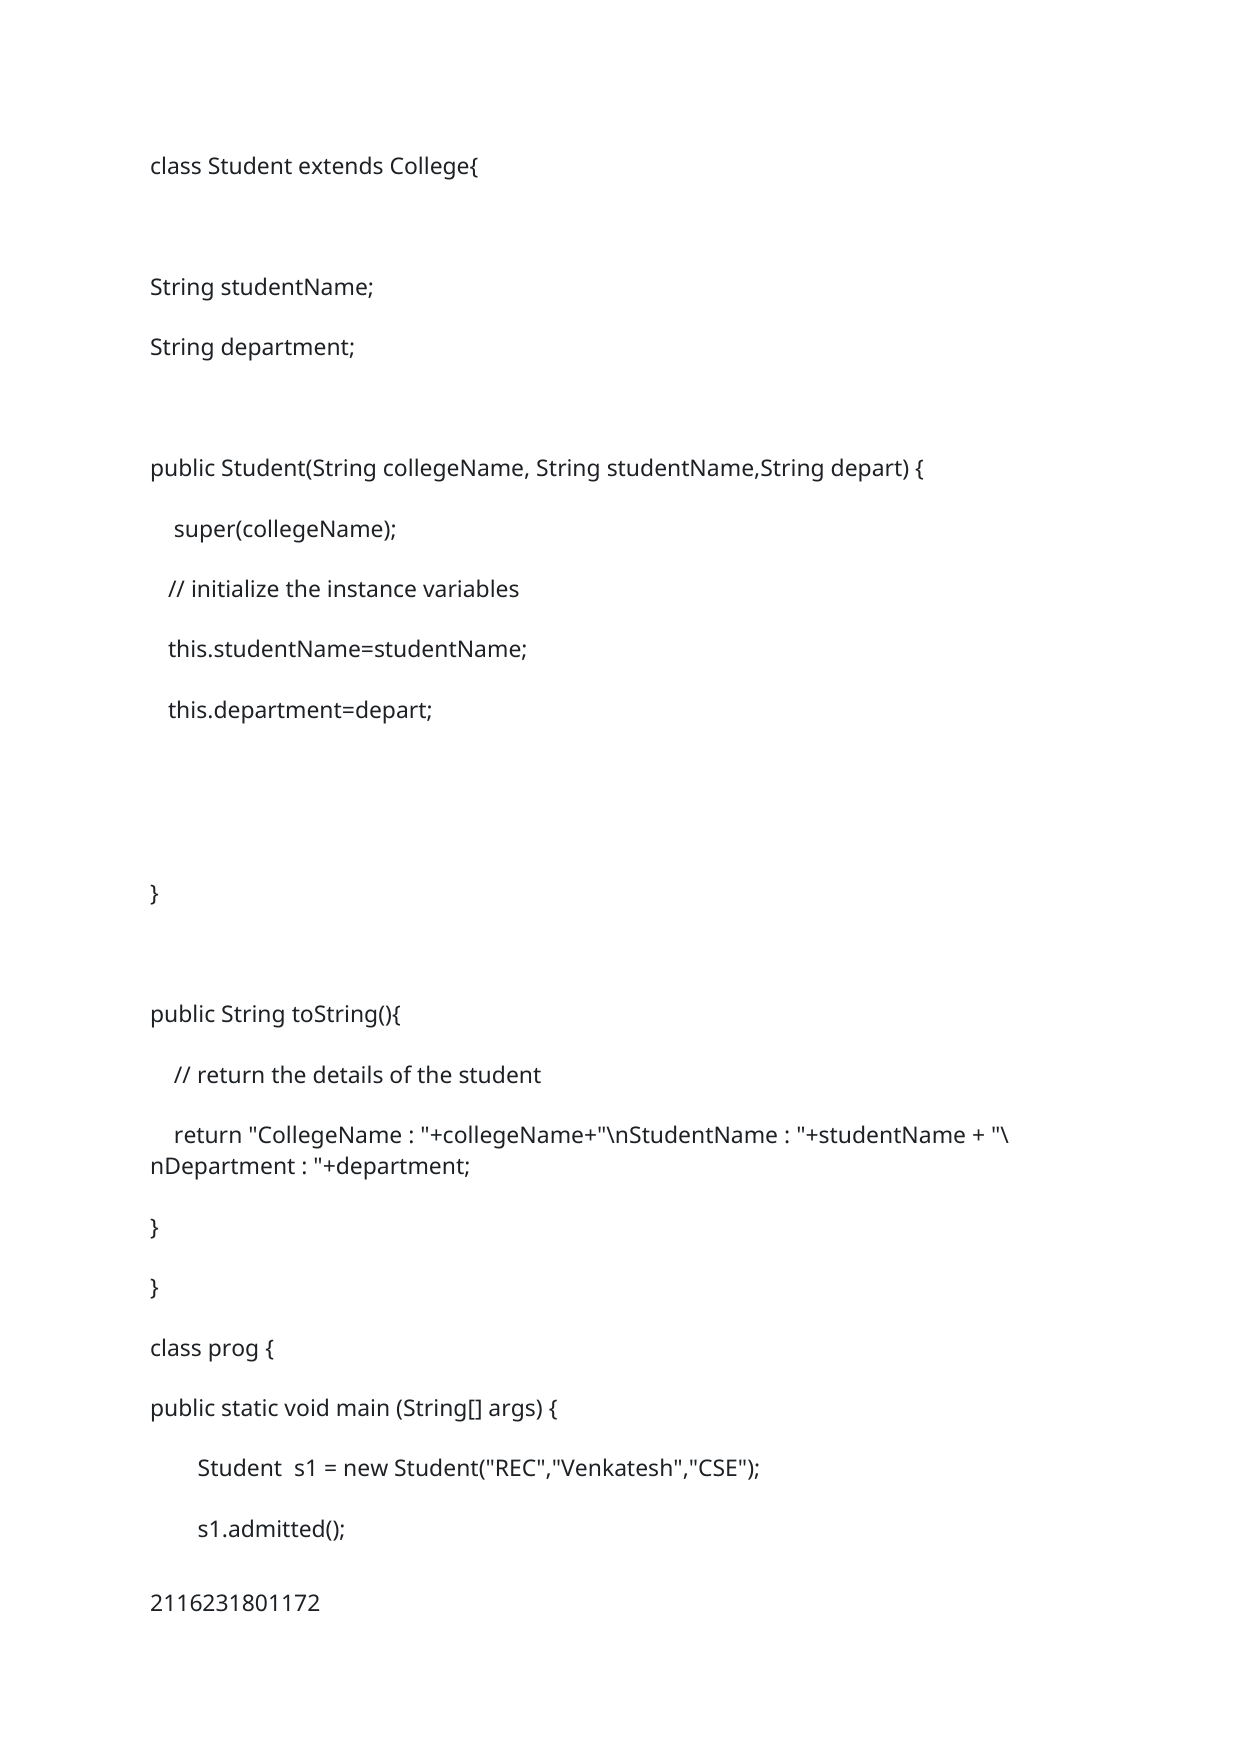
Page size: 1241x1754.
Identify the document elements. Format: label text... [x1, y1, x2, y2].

subtitle } [150, 877, 1090, 908]
subtitle public static void main (String[] args) { [150, 1392, 1090, 1423]
subtitle String department; [150, 331, 1090, 362]
subtitle class prog { [150, 1331, 1090, 1363]
subtitle super(collegeName); [150, 512, 1090, 544]
subtitle s1.admitted(); [150, 1513, 1090, 1544]
subtitle Student s1 = new Student("REC","Venkatesh","CSE"); [150, 1452, 1090, 1483]
subtitle public Student(String collegeName, String studentName,String depart) { [150, 452, 1090, 483]
subtitle // return the details of the student [150, 1058, 1090, 1090]
subtitle return "CollegeName : "+collegeName+"\nStudentName : "+studentName + "\nDepartment : "+department; [150, 1119, 1090, 1181]
subtitle this.department=depart; [150, 694, 1090, 725]
subtitle } [150, 1271, 1090, 1302]
subtitle // initialize the instance variables [150, 573, 1090, 604]
subtitle class Student extends College{ [150, 150, 1090, 181]
subtitle String studentName; [150, 271, 1090, 302]
subtitle public String toString(){ [150, 998, 1090, 1029]
subtitle } [150, 1211, 1090, 1242]
subtitle this.studentName=studentName; [150, 633, 1090, 664]
